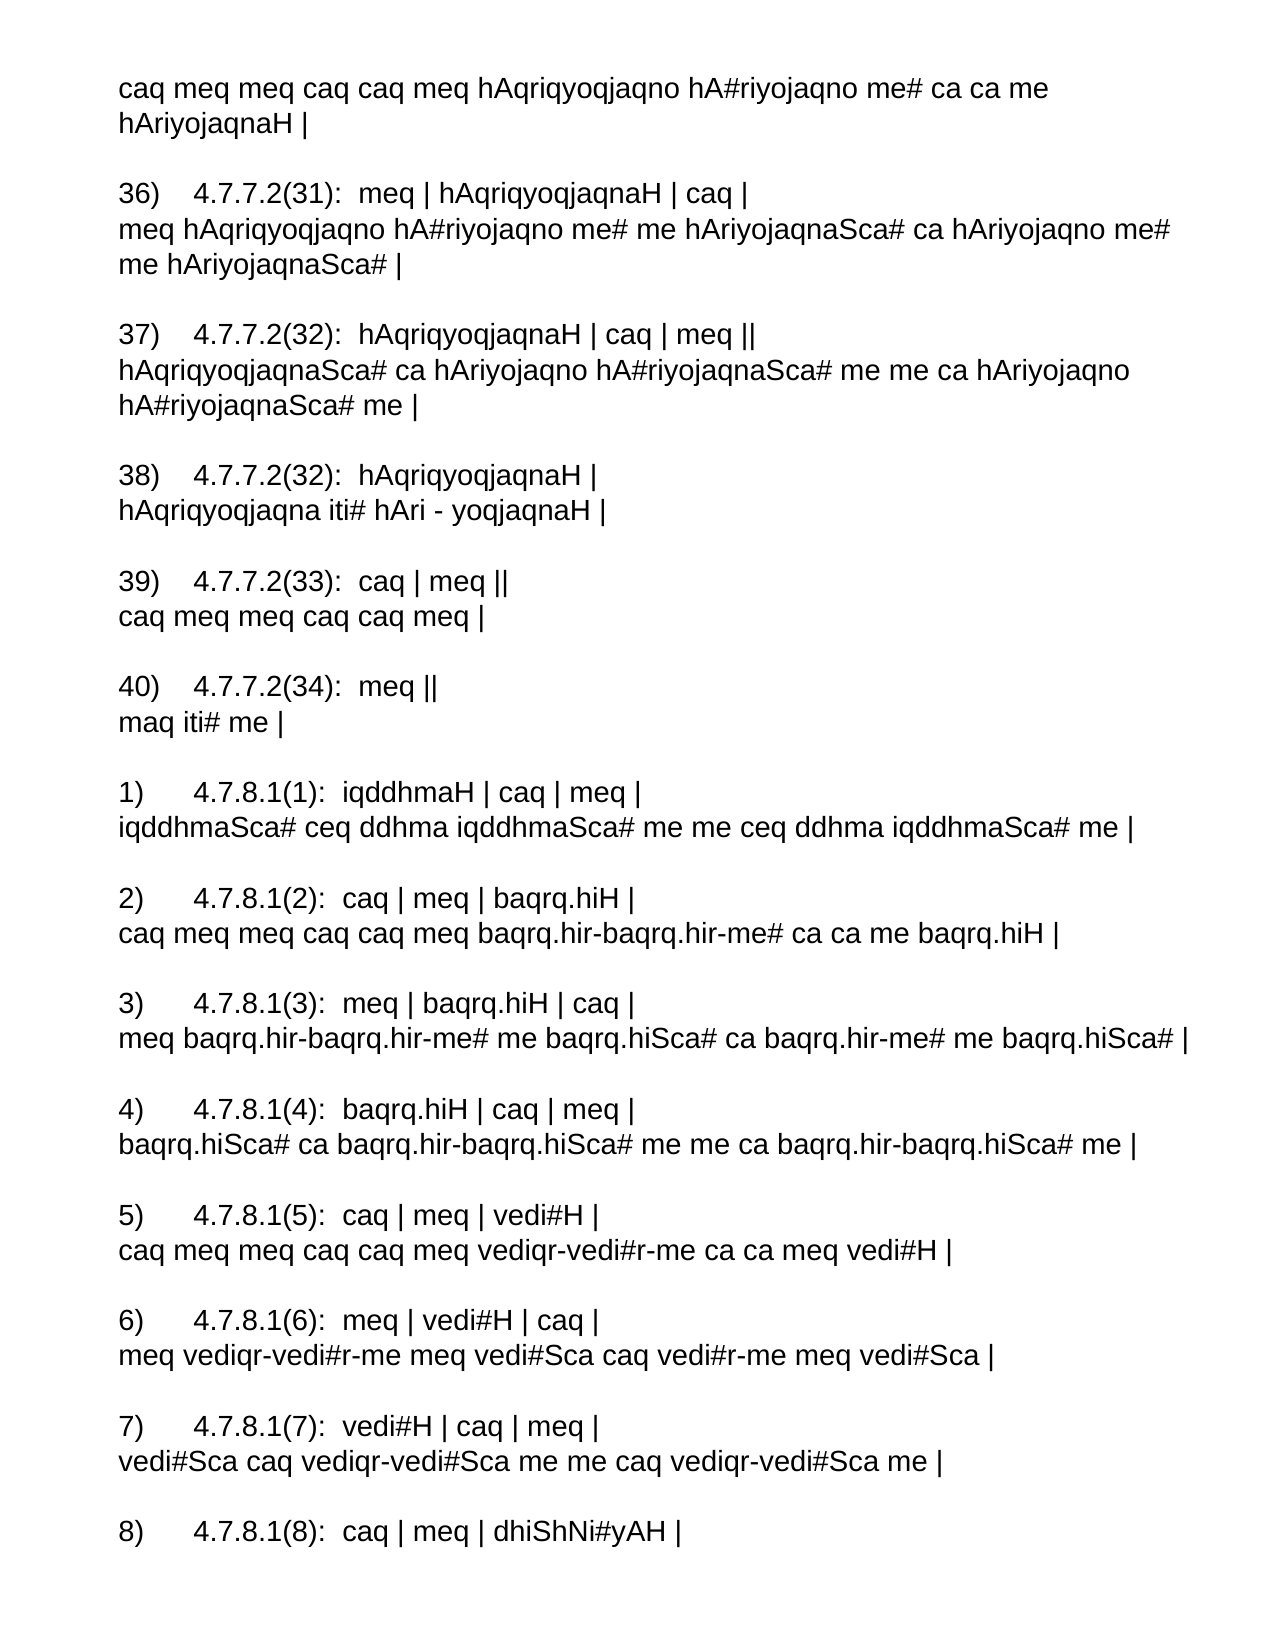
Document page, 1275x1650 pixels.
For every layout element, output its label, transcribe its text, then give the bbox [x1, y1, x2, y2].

text 36) 4.7.7.2(31): meq | hAqriqyoqjaqnaH | caq | [118, 176, 1204, 210]
text 2) 4.7.8.1(2): caq | meq | baqrq.hiH | [118, 881, 1204, 914]
text 7) 4.7.8.1(7): vedi#H | caq | meq | [118, 1409, 1204, 1442]
text 37) 4.7.7.2(32): hAqriqyoqjaqnaH | caq | meq || [118, 317, 1204, 351]
text meq vediqr-vedi#r-me meq vedi#Sca caq vedi#r-me meq vedi#Sca | [118, 1338, 1204, 1372]
text caq meq meq caq caq meq baqrq.hir-baqrq.hir-me# ca ca me baqrq.hiH | [118, 916, 1204, 949]
text baqrq.hiSca# ca baqrq.hir-baqrq.hiSca# me me ca baqrq.hir-baqrq.hiSca# me | [118, 1127, 1204, 1161]
text hAqriqyoqjaqnaSca# ca hAriyojaqno hA#riyojaqnaSca# me me ca hAriyojaqno hA#riyojaqnaSca# me | [118, 352, 1204, 421]
text maq iti# me | [118, 704, 1204, 738]
text meq hAqriqyoqjaqno hA#riyojaqno me# me hAriyojaqnaSca# ca hAriyojaqno me# me hAriyojaqnaSca# | [118, 212, 1204, 280]
text iqddhmaSca# ceq ddhma iqddhmaSca# me me ceq ddhma iqddhmaSca# me | [118, 810, 1204, 844]
text caq meq meq caq caq meq | [118, 599, 1204, 632]
text 39) 4.7.7.2(33): caq | meq || [118, 564, 1204, 597]
text 8) 4.7.8.1(8): caq | meq | dhiShNi#yAH | [118, 1514, 1204, 1548]
text 6) 4.7.8.1(6): meq | vedi#H | caq | [118, 1303, 1204, 1337]
text vedi#Sca caq vediqr-vedi#Sca me me caq vediqr-vedi#Sca me | [118, 1444, 1204, 1477]
text hAqriqyoqjaqna iti# hAri - yoqjaqnaH | [118, 493, 1204, 527]
text 3) 4.7.8.1(3): meq | baqrq.hiH | caq | [118, 986, 1204, 1020]
text caq meq meq caq caq meq hAqriqyoqjaqno hA#riyojaqno me# ca ca me hAriyojaqnaH | [118, 71, 1204, 139]
text meq baqrq.hir-baqrq.hir-me# me baqrq.hiSca# ca baqrq.hir-me# me baqrq.hiSca# | [118, 1021, 1204, 1055]
text 5) 4.7.8.1(5): caq | meq | vedi#H | [118, 1197, 1204, 1231]
text 40) 4.7.7.2(34): meq || [118, 669, 1204, 703]
text 1) 4.7.8.1(1): iqddhmaH | caq | meq | [118, 775, 1204, 808]
text 4) 4.7.8.1(4): baqrq.hiH | caq | meq | [118, 1092, 1204, 1125]
text 38) 4.7.7.2(32): hAqriqyoqjaqnaH | [118, 458, 1204, 492]
text caq meq meq caq caq meq vediqr-vedi#r-me ca ca meq vedi#H | [118, 1233, 1204, 1266]
